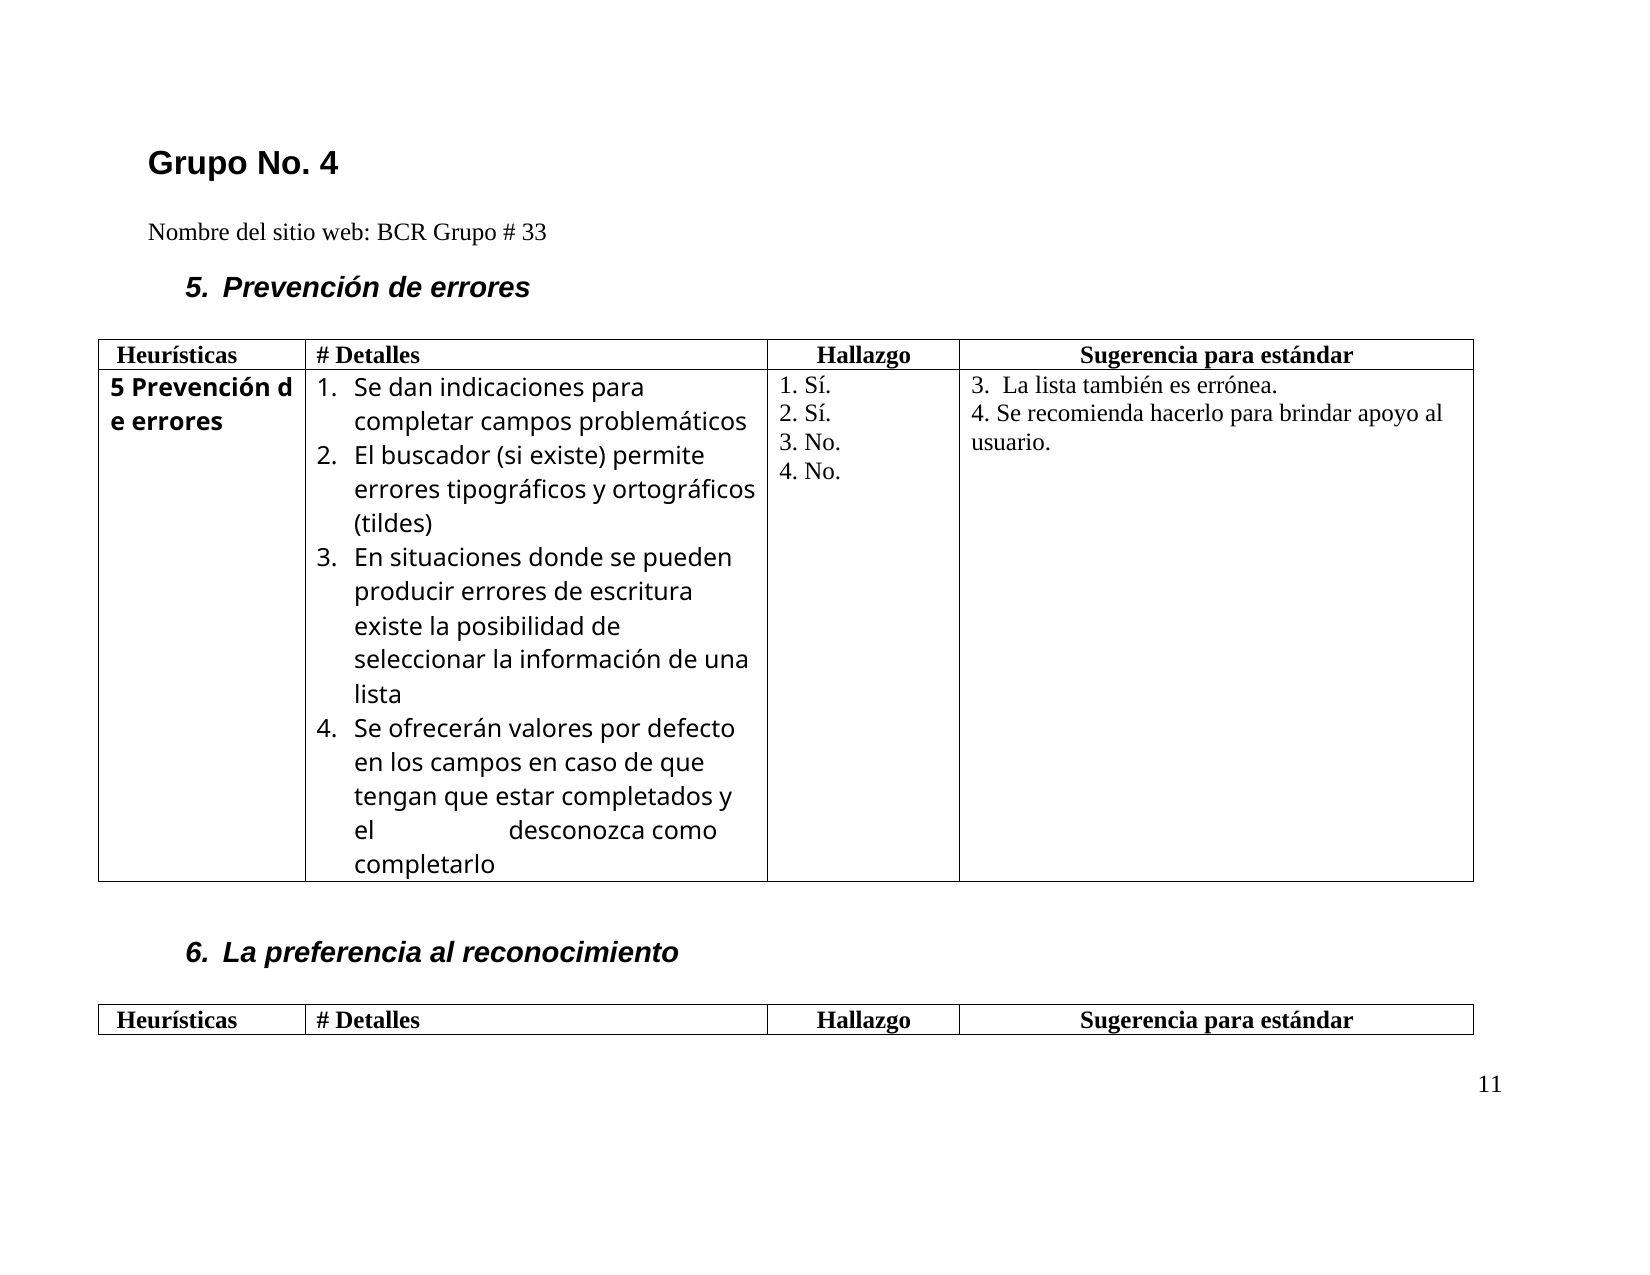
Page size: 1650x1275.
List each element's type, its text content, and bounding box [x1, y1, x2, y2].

table_header Sugerencia para estándar [960, 1005, 1473, 1034]
table_header Sugerencia para estándar [960, 340, 1473, 369]
table_header Heurísticas [99, 1005, 305, 1034]
table_header Heurísticas [99, 340, 305, 369]
text Nombre del sitio web: BCR Grupo # 33 [148, 217, 1502, 245]
table_cell 5 Prevención de errores [99, 370, 305, 881]
subtitle La preferencia al reconocimiento [185, 935, 1502, 969]
table_header Hallazgo [768, 1005, 959, 1034]
table_cell 1. Sí. 2. Sí. 3. No. 4. No. [768, 370, 959, 881]
subtitle Prevención de errores [185, 270, 1502, 304]
table_header # Detalles [306, 1005, 767, 1034]
table_header Hallazgo [768, 340, 959, 369]
table_cell 3. La lista también es errónea. 4. Se recomienda hacerlo para brindar apoyo al usuario. [960, 370, 1473, 881]
subtitle Grupo No. 4 [148, 143, 1502, 182]
table_cell Se dan indicaciones para completar campos problemáticos El buscador (si existe) permite errores tipográficos y ortográficos (tildes) En situaciones donde se pueden producir errores de escritura existe la posibilidad de seleccionar la información de una lista Se ofrecerán valores por defecto en los campos en caso de que tengan que estar completados y el desconozca como completarlo [306, 370, 767, 881]
table_header # Detalles [306, 340, 767, 369]
